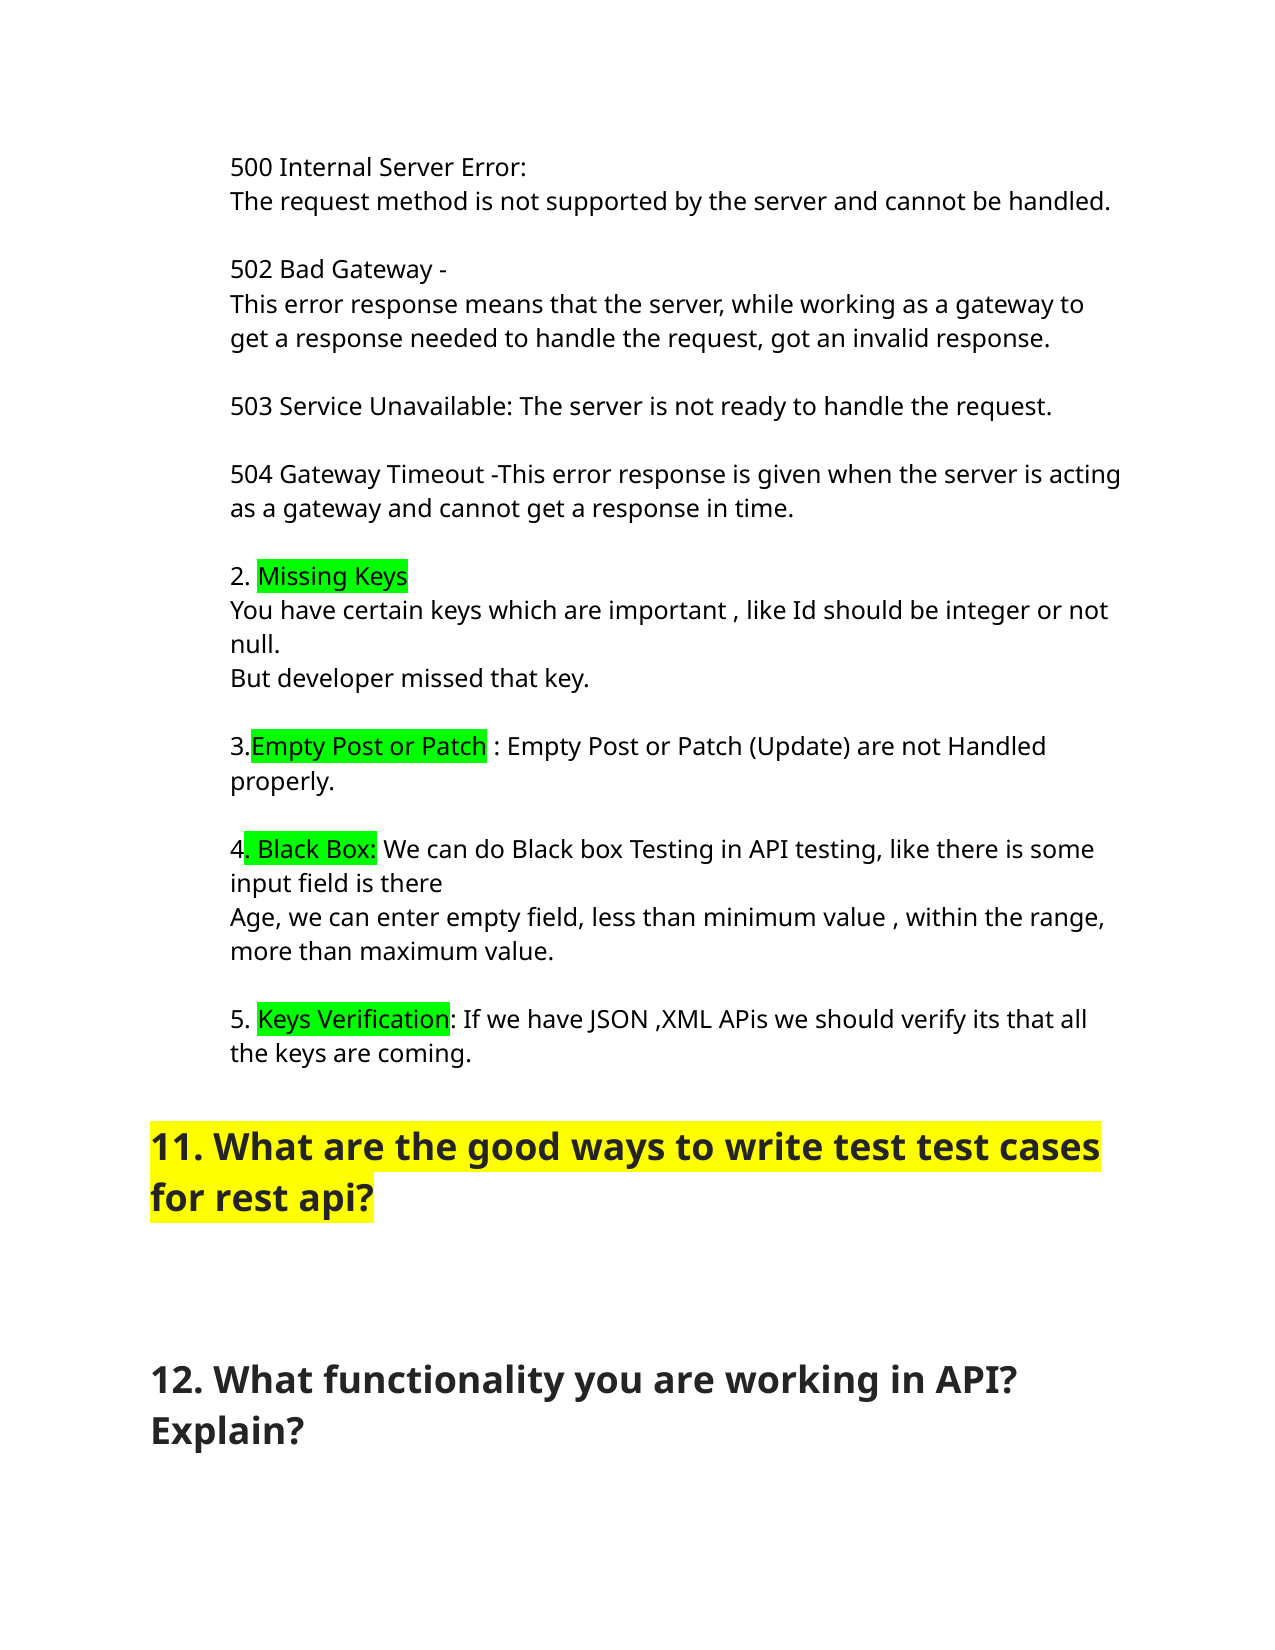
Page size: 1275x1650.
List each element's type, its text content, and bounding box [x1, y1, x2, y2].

text 11. What are the good ways to write test test cases for rest api? [374, 1121, 1125, 1223]
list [230, 150, 1125, 1070]
text 12. What functionality you are working in API? Explain? [150, 1353, 1125, 1455]
